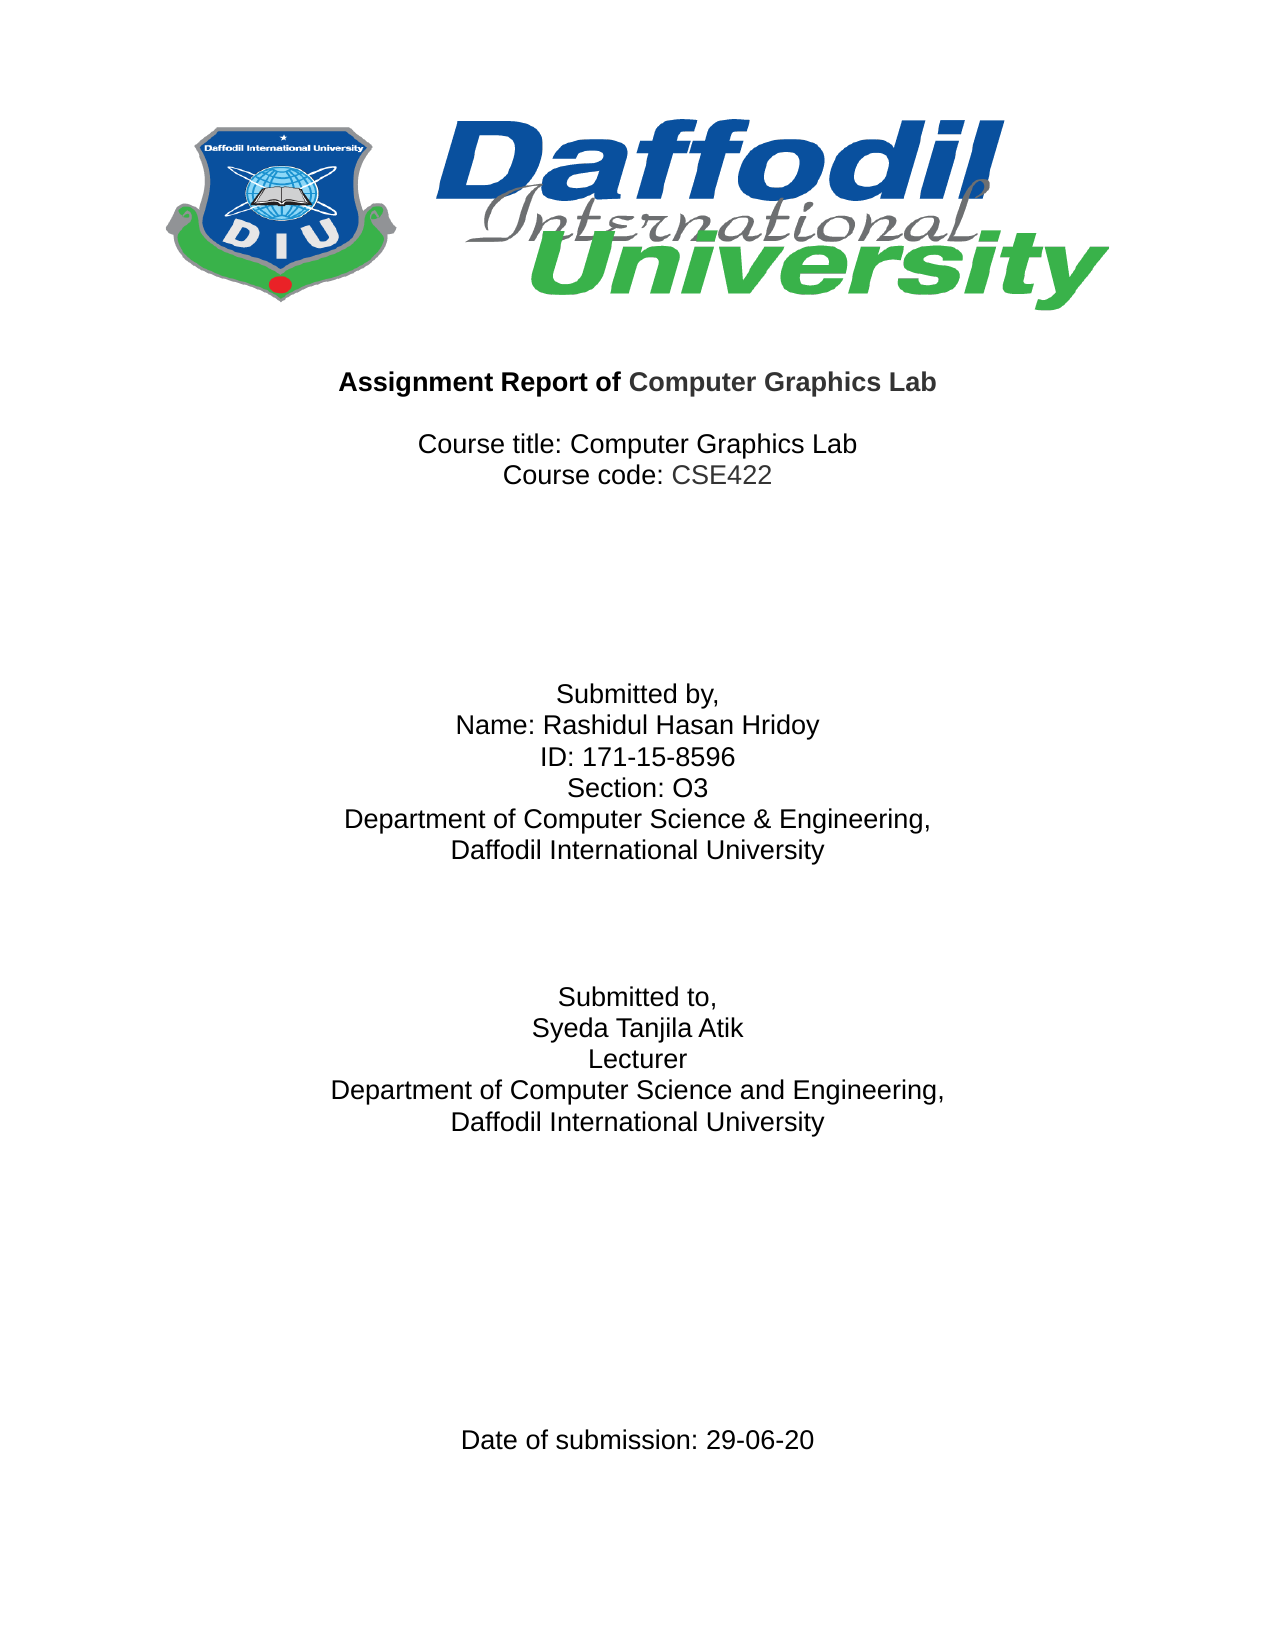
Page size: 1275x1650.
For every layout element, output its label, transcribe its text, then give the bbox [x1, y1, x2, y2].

text Submitted by, [118, 678, 1157, 709]
picture [165, 118, 1110, 311]
text Daffodil International University [118, 1106, 1157, 1137]
text Course title: Computer Graphics Lab [118, 428, 1157, 459]
text Syeda Tanjila Atik [118, 1012, 1157, 1043]
text Department of Computer Science and Engineering, [118, 1074, 1157, 1106]
text Submitted to, [118, 981, 1157, 1012]
text ID: 171-15-8596 [118, 741, 1157, 772]
text Course code: CSE422 [118, 459, 1157, 491]
text Daffodil International University [118, 834, 1157, 866]
text Name: Rashidul Hasan Hridoy [118, 709, 1157, 741]
text Department of Computer Science & Engineering, [118, 803, 1157, 834]
text Section: O3 [118, 772, 1157, 803]
text Lecturer [118, 1043, 1157, 1074]
text Assignment Report of Computer Graphics Lab [118, 366, 1157, 397]
text Date of submission: 29-06-20 [118, 1424, 1157, 1456]
